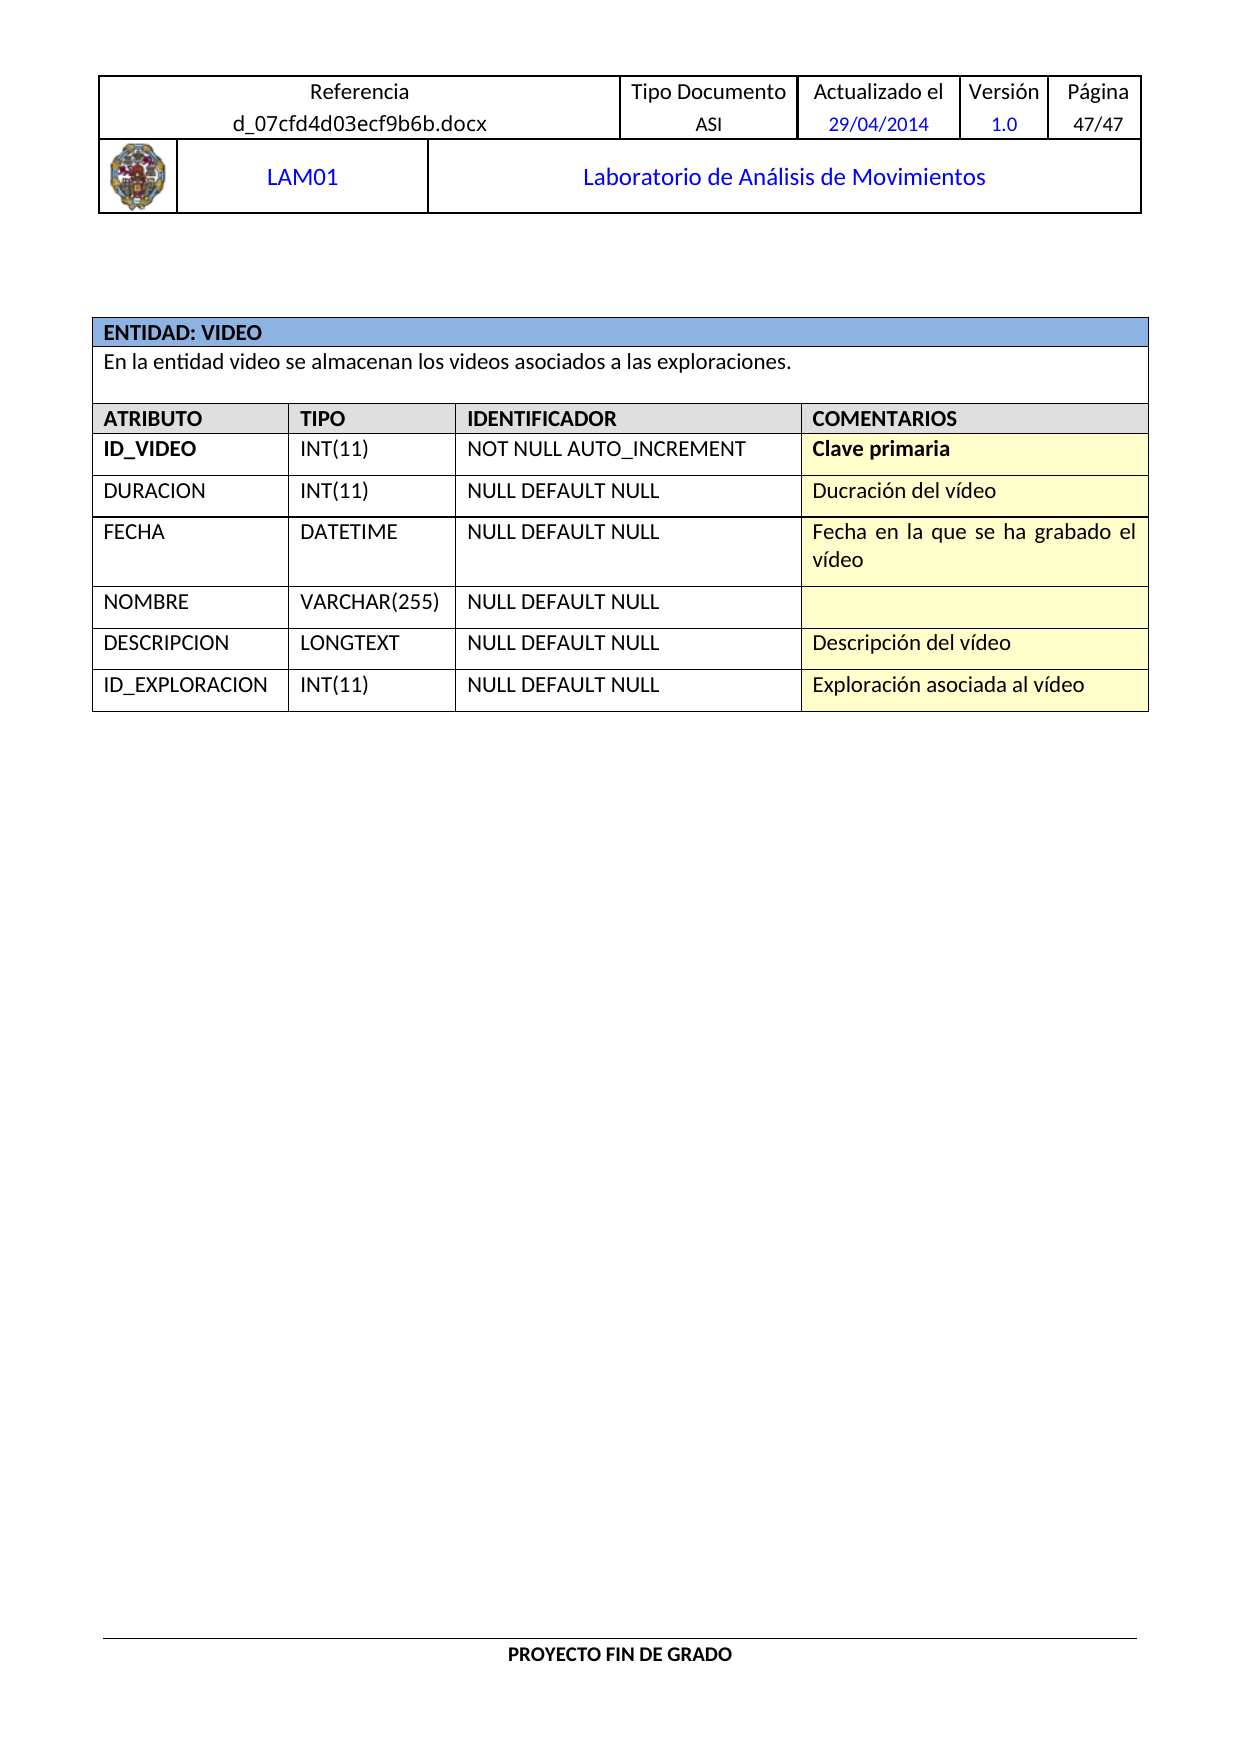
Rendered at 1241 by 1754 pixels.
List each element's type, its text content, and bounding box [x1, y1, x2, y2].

table_cell TIPO [289, 404, 455, 433]
table_cell NULL DEFAULT NULL [456, 476, 801, 516]
table_cell En la entidad video se almacenan los videos asociados a las exploraciones. [93, 347, 1148, 403]
table_cell NULL DEFAULT NULL [456, 629, 801, 669]
table_cell DURACION [93, 476, 288, 516]
table_cell DESCRIPCION [93, 629, 288, 669]
table_cell [802, 587, 1148, 627]
table_cell NULL DEFAULT NULL [456, 670, 801, 711]
table_cell DATETIME [289, 518, 455, 586]
table_cell ATRIBUTO [93, 404, 288, 433]
table_cell Ducración del vídeo [802, 476, 1148, 516]
table_cell Fecha en la que se ha grabado el vídeo [802, 518, 1148, 586]
table_cell NULL DEFAULT NULL [456, 518, 801, 586]
table_cell IDENTIFICADOR [456, 404, 801, 433]
table_header ENTIDAD: VIDEO [93, 318, 1148, 346]
table_cell NULL DEFAULT NULL [456, 587, 801, 627]
table_cell INT(11) [289, 434, 455, 475]
table_cell NOMBRE [93, 587, 288, 627]
table_cell Exploración asociada al vídeo [802, 670, 1148, 711]
table_cell NOT NULL AUTO_INCREMENT [456, 434, 801, 475]
table_cell ID_EXPLORACION [93, 670, 288, 711]
table_cell LONGTEXT [289, 629, 455, 669]
table_cell Clave primaria [802, 434, 1148, 475]
table_cell COMENTARIOS [802, 404, 1148, 433]
table_cell INT(11) [289, 670, 455, 711]
picture [108, 141, 168, 212]
table_cell VARCHAR(255) [289, 587, 455, 627]
table_cell ID_VIDEO [93, 434, 288, 475]
table_cell FECHA [93, 518, 288, 586]
table_cell INT(11) [289, 476, 455, 516]
table_cell Descripción del vídeo [802, 629, 1148, 669]
